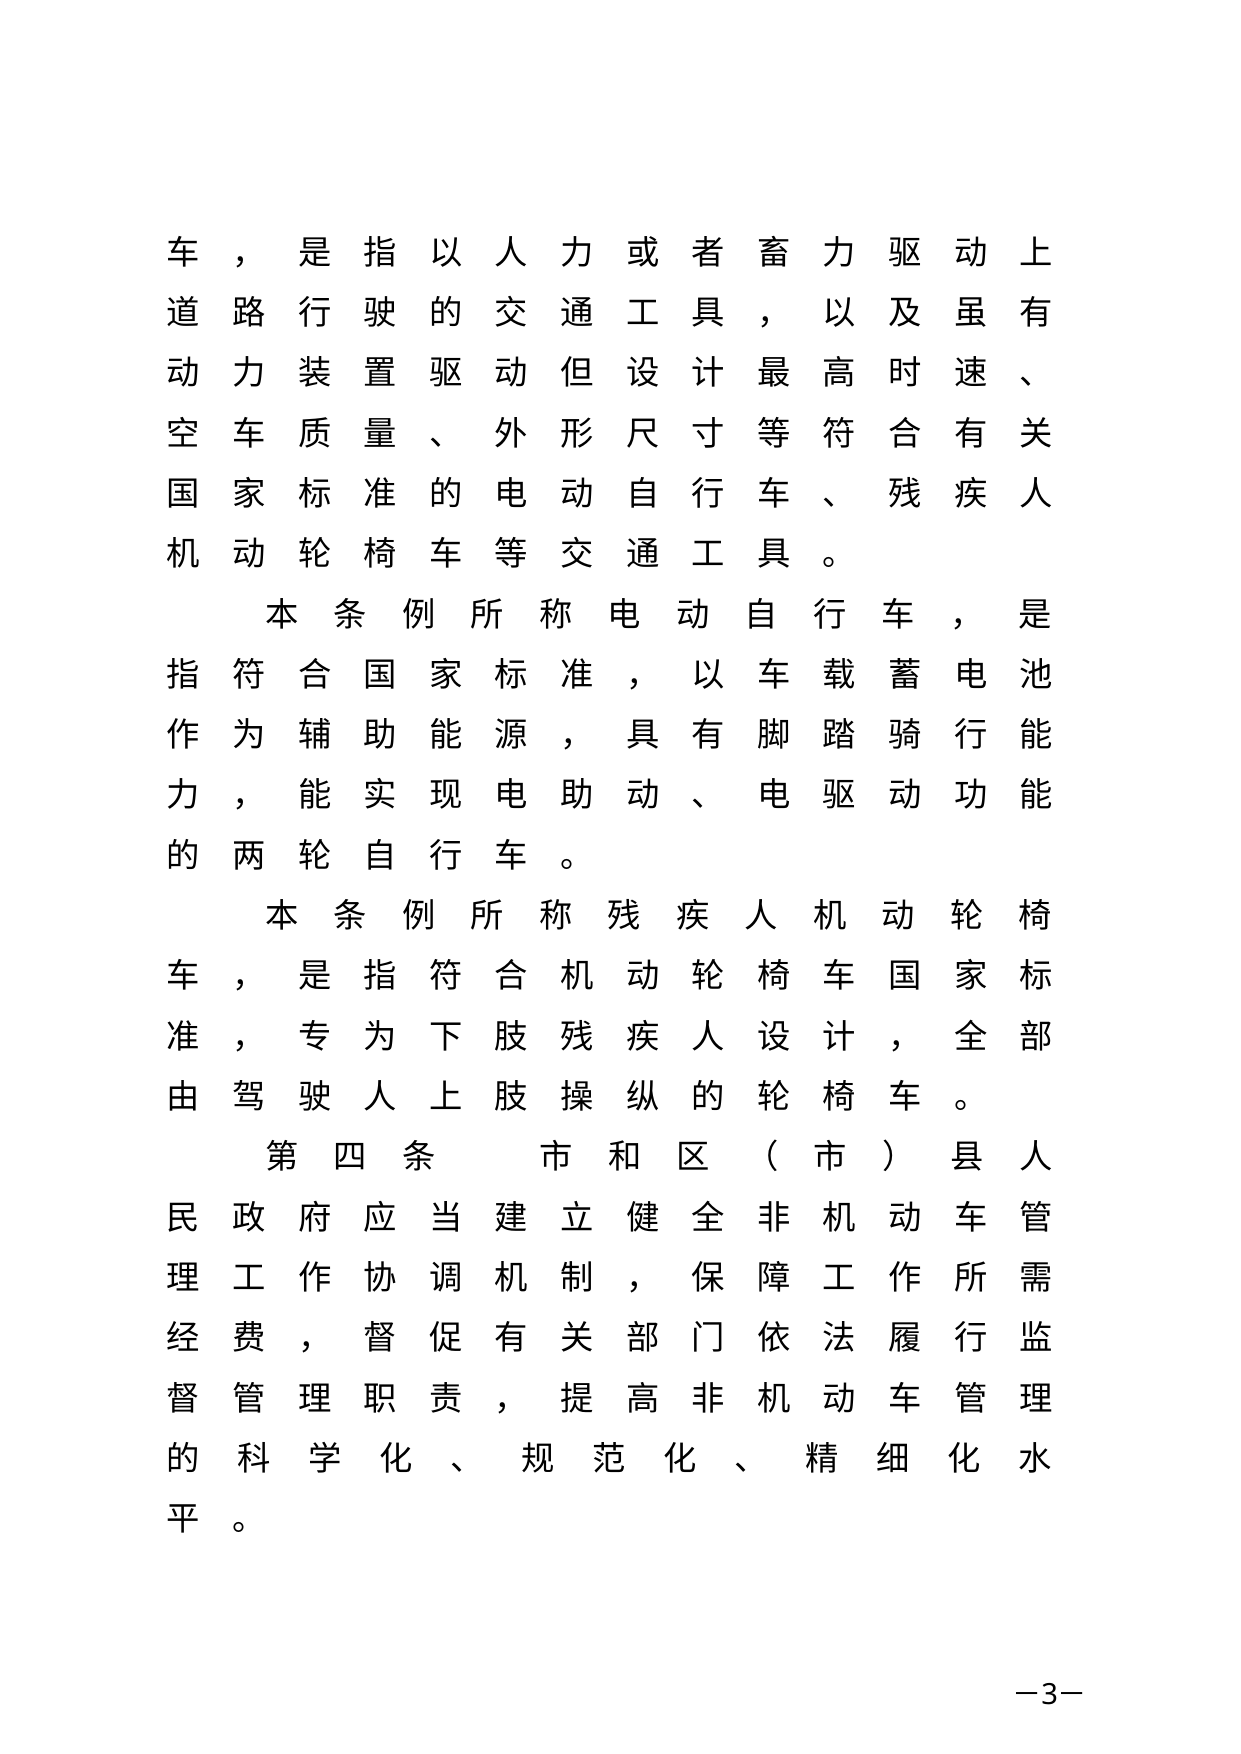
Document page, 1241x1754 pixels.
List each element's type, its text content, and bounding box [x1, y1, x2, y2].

text 第四条 市和区（市）县人民政府应当建立健全非机动车管理工作协调机制，保障工作所需经费，督促有关部门依法履行监督管理职责，提高非机动车管理的科学化、规范化、精细化水平。 [167, 1124, 1085, 1546]
text 本条例所称残疾人机动轮椅车，是指符合机动轮椅车国家标准，专为下肢残疾人设计，全部由驾驶人上肢操纵的轮椅车。 [167, 883, 1085, 1124]
text 本条例所称电动自行车，是指符合国家标准，以车载蓄电池作为辅助能源，具有脚踏骑行能力，能实现电助动、电驱动功能的两轮自行车。 [167, 581, 1085, 883]
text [167, 219, 1085, 581]
